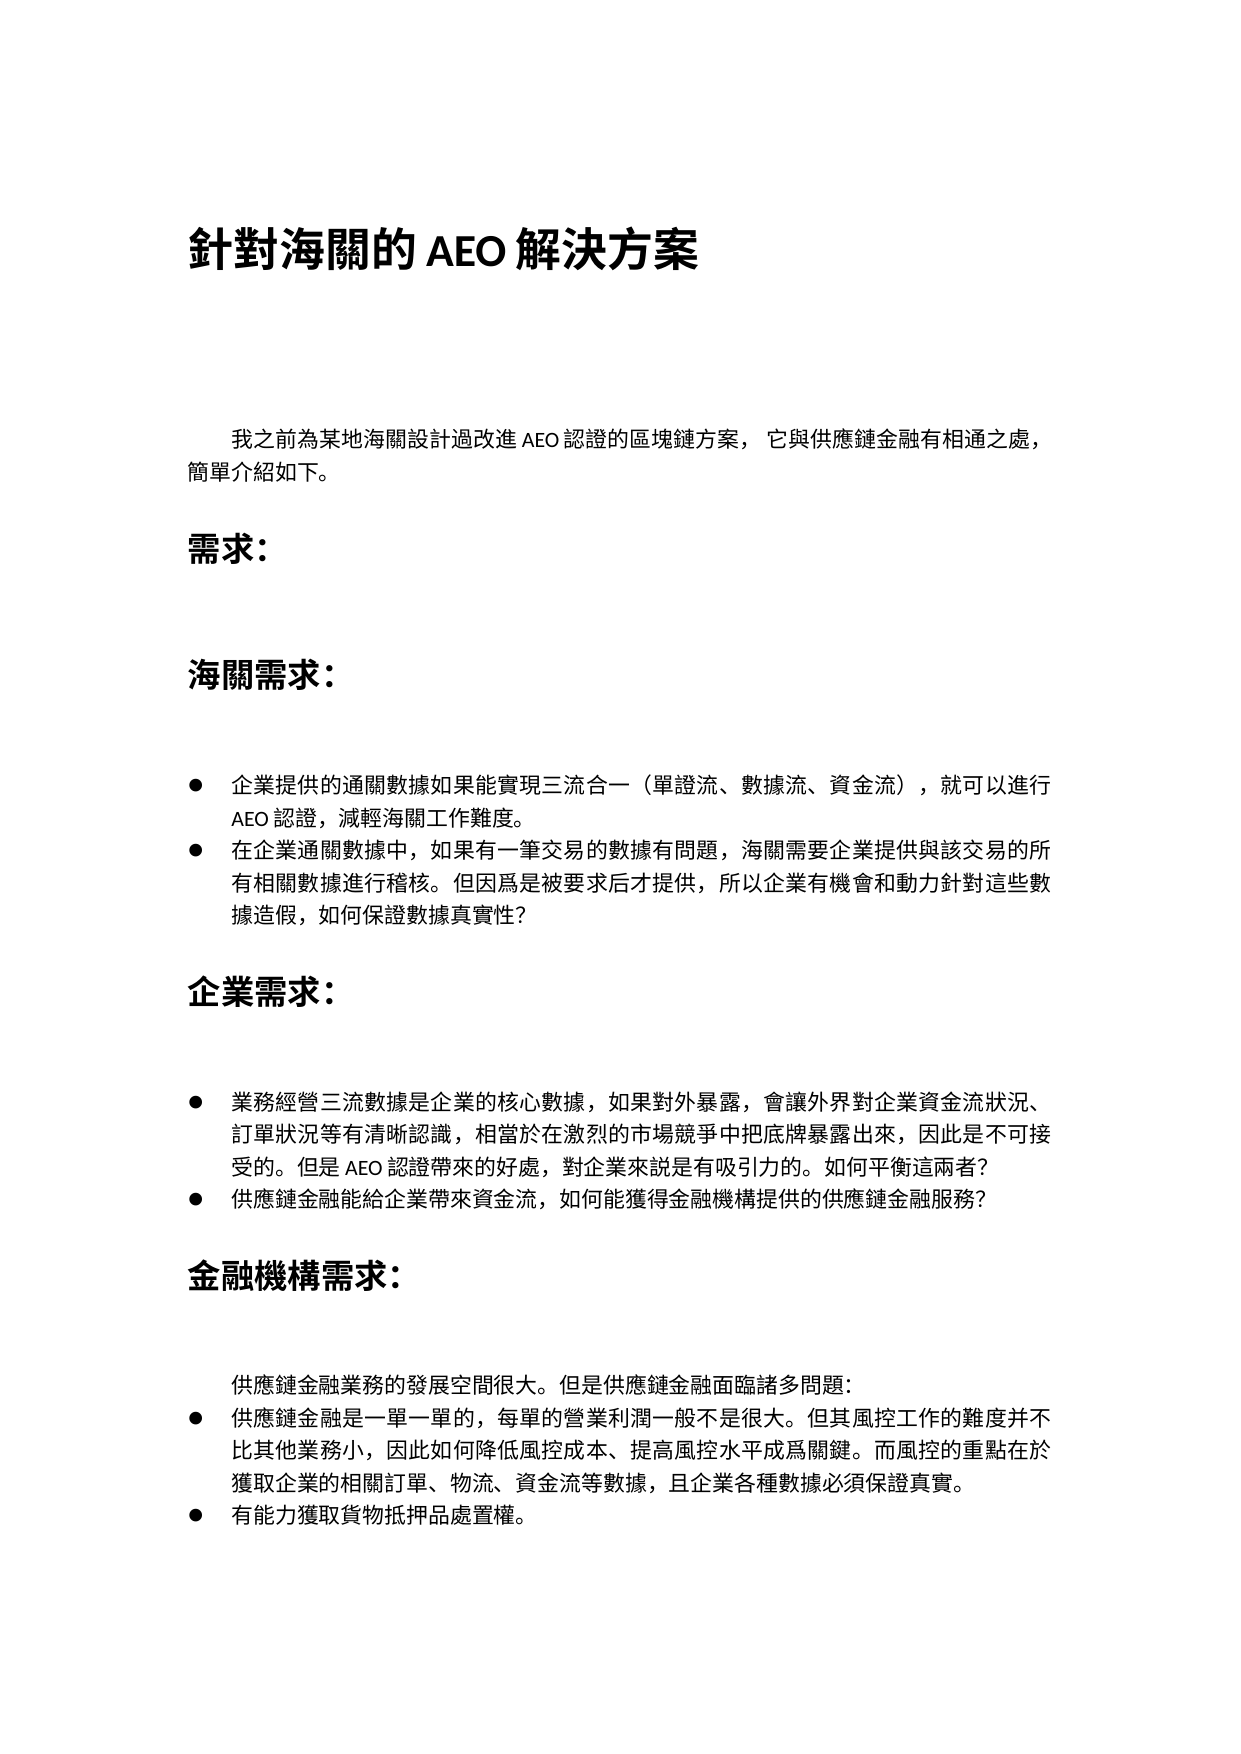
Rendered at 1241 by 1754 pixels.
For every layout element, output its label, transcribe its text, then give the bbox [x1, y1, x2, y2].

list 在企業通關數據中，如果有一筆交易的數據有問題，海關需要企業提供與該交易的所有相關數據進行稽核。但因爲是被要求后才提供，所以企業有機會和動力針對這些數據造假，如何保證數據真實性？ [187, 833, 1053, 930]
subtitle 海關需求： [187, 641, 1053, 706]
subtitle 金融機構需求： [187, 1241, 1053, 1306]
text 我之前為某地海關設計過改進AEO認證的區塊鏈方案， 它與供應鏈金融有相通之處，簡單介紹如下。 [187, 422, 1053, 487]
list 有能力獲取貨物抵押品處置權。 [187, 1498, 1053, 1530]
list 供應鏈金融是一單一單的，每單的營業利潤一般不是很大。但其風控工作的難度并不比其他業務小，因此如何降低風控成本、提高風控水平成爲關鍵。而風控的重點在於獲取企業的相關訂單、物流、資金流等數據，且企業各種數據必須保證真實。 [187, 1400, 1053, 1498]
list 供應鏈金融業務的發展空間很大。但是供應鏈金融面臨諸多問題： [187, 1368, 1053, 1400]
list 供應鏈金融能給企業帶來資金流，如何能獲得金融機構提供的供應鏈金融服務？ [187, 1182, 1053, 1214]
subtitle 需求： [187, 514, 1053, 579]
subtitle 針對海關的AEO解決方案 [187, 197, 1053, 295]
subtitle 企業需求： [187, 957, 1053, 1022]
list 企業提供的通關數據如果能實現三流合一（單證流、數據流、資金流），就可以進行AEO認證，減輕海關工作難度。 [187, 768, 1053, 833]
list 業務經營三流數據是企業的核心數據，如果對外暴露，會讓外界對企業資金流狀況、訂單狀況等有清晰認識，相當於在激烈的市場競爭中把底牌暴露出來，因此是不可接受的。但是AEO認證帶來的好處，對企業來説是有吸引力的。如何平衡這兩者？ [187, 1084, 1053, 1182]
